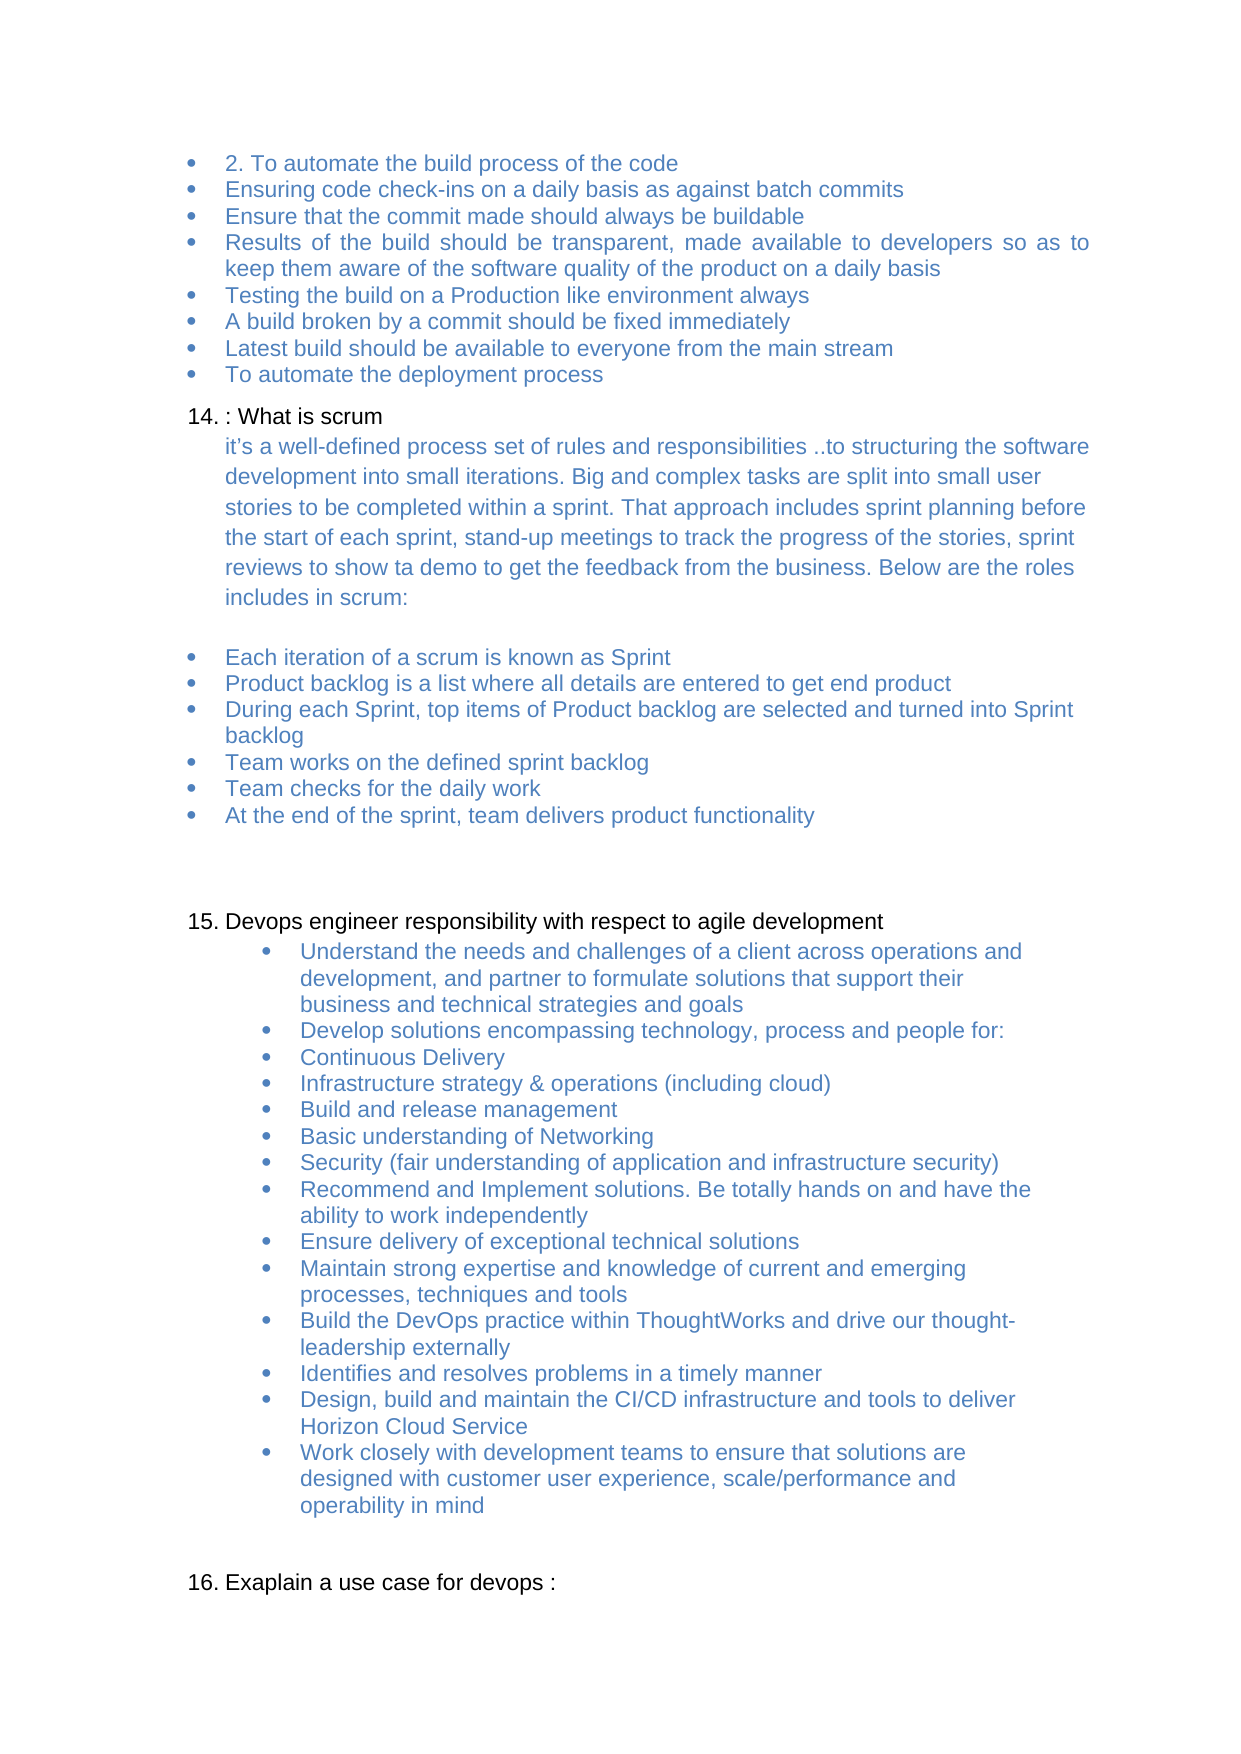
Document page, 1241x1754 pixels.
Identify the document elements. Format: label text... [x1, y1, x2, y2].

list Team checks for the daily work [187, 775, 1090, 802]
list it’s a well-defined process set of rules and responsibilities ..to structuring the software development into small iterations. Big and complex tasks are split into small user stories to be completed within a sprint. That approach includes sprint planning before the start of each sprint, stand-up meetings to track the progress of the stories, sprint reviews to show ta demo to get the feedback from the business. Below are the roles includes in scrum: [225, 433, 1090, 610]
list During each Sprint, top items of Product backlog are selected and turned into Sprint backlog [187, 696, 1090, 749]
list Results of the build should be transparent, made available to developers so as to keep them aware of the software quality of the product on a daily basis [187, 229, 1090, 282]
list Exaplain a use case for devops : [187, 1569, 1090, 1596]
list Ensuring code check-ins on a daily basis as against batch commits [187, 176, 1090, 203]
list Continuous Delivery [262, 1044, 1040, 1070]
list Team works on the defined sprint backlog [187, 749, 1090, 775]
list Identifies and resolves problems in a timely manner [262, 1360, 1040, 1386]
list Maintain strong expertise and knowledge of current and emerging processes, techniques and tools [262, 1254, 1040, 1307]
list Build and release management [262, 1096, 1040, 1123]
list Develop solutions encompassing technology, process and people for: [262, 1017, 1040, 1044]
list Latest build should be available to everyone from the main stream [187, 334, 1090, 361]
list Understand the needs and challenges of a client across operations and development, and partner to formulate solutions that support their business and technical strategies and goals [262, 938, 1040, 1017]
list At the end of the sprint, team delivers product functionality [187, 802, 1090, 828]
list Product backlog is a list where all details are entered to get end product [187, 670, 1090, 696]
list To automate the deployment process [187, 361, 1090, 387]
list Design, build and maintain the CI/CD infrastructure and tools to deliver Horizon Cloud Service [262, 1386, 1040, 1439]
list Each iteration of a scrum is known as Sprint [187, 643, 1090, 670]
list Devops engineer responsibility with respect to agile development [187, 908, 1090, 934]
list Work closely with development teams to ensure that solutions are designed with customer user experience, scale/performance and operability in mind [262, 1439, 1040, 1518]
list Ensure that the commit made should always be buildable [187, 203, 1090, 229]
list Testing the build on a Production like environment always [187, 282, 1090, 308]
list Build the DevOps practice within ThoughtWorks and drive our thought-leadership externally [262, 1307, 1040, 1360]
list A build broken by a commit should be fixed immediately [187, 308, 1090, 334]
list Ensure delivery of exceptional technical solutions [262, 1228, 1040, 1254]
list Infrastructure strategy & operations (including cloud) [262, 1070, 1040, 1096]
list 2. To automate the build process of the code [187, 150, 1090, 176]
list Security (fair understanding of application and infrastructure security) [262, 1149, 1040, 1176]
list Basic understanding of Networking [262, 1123, 1040, 1149]
list Recommend and Implement solutions. Be totally hands on and have the ability to work independently [262, 1176, 1040, 1228]
list : What is scrum [187, 403, 1090, 429]
